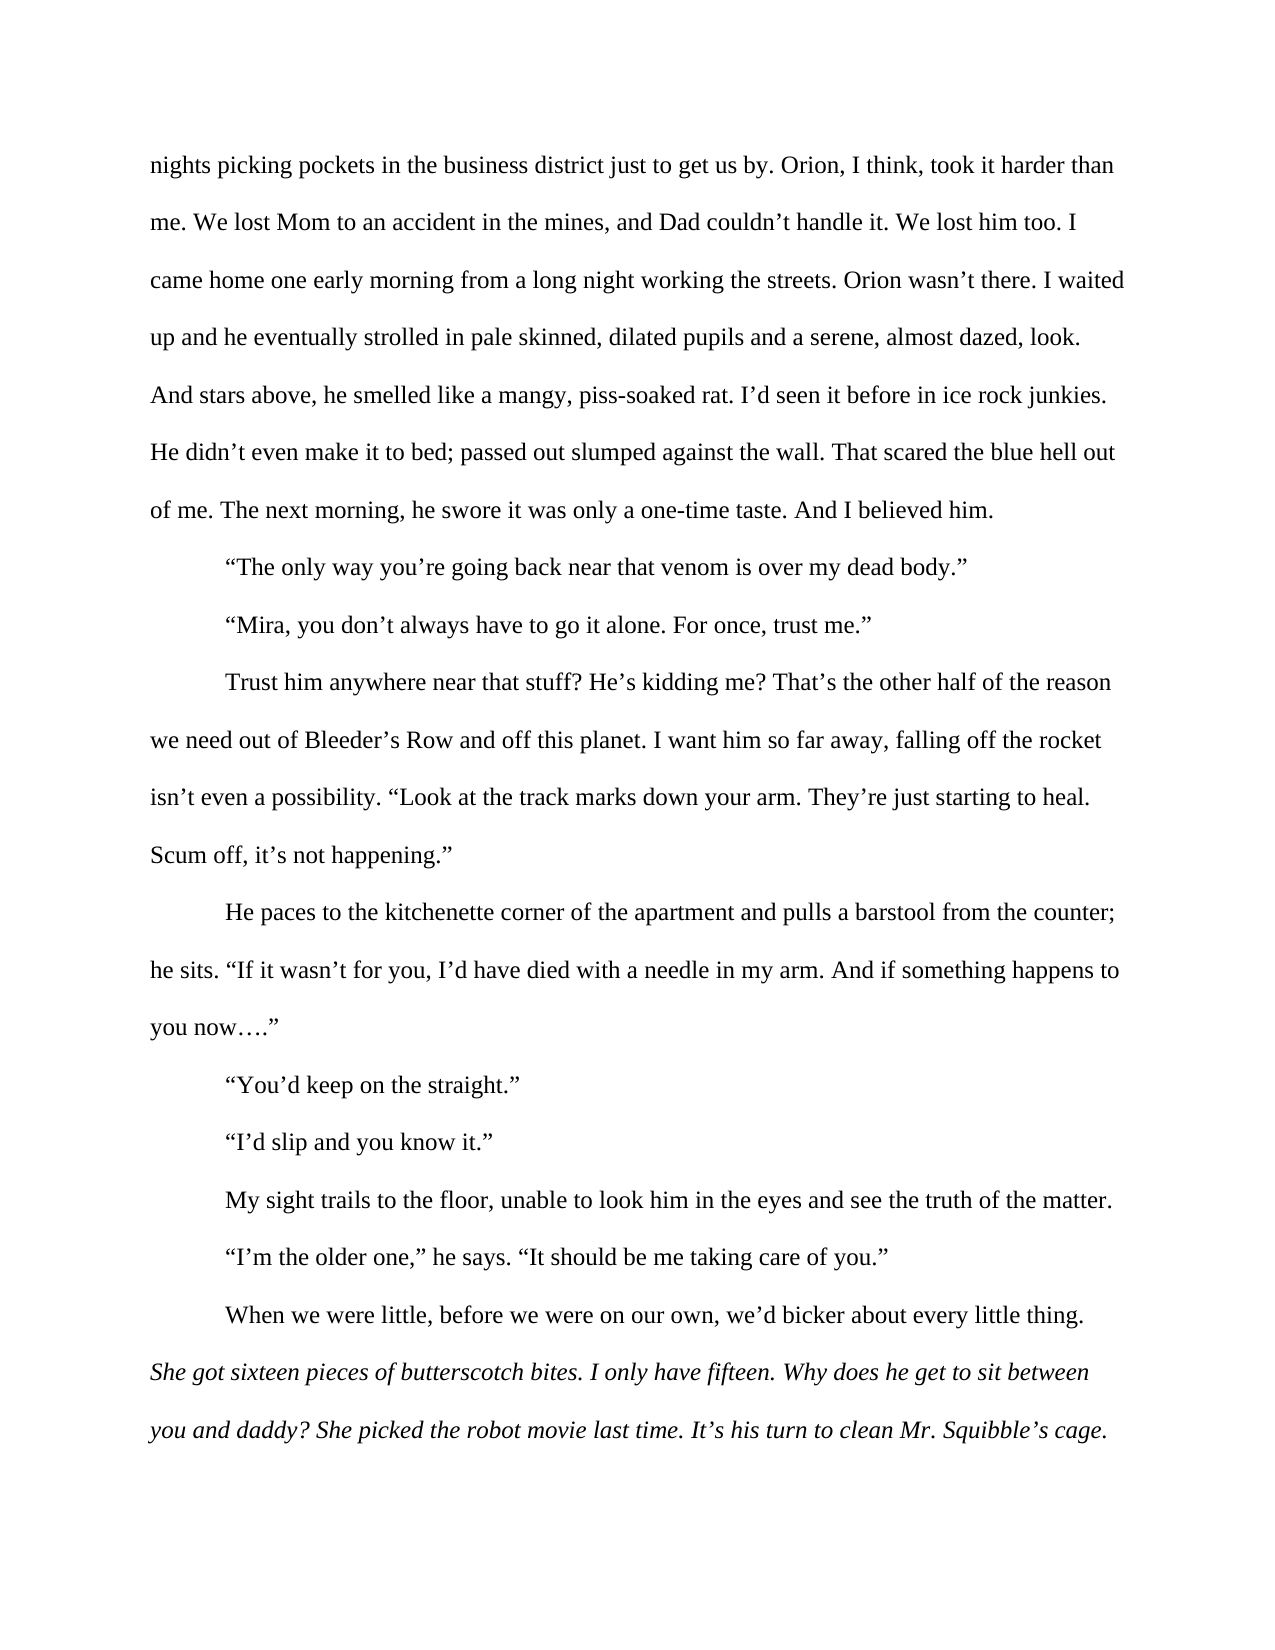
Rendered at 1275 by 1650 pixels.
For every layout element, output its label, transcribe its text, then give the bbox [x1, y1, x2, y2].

text He paces to the kitchenette corner of the apartment and pulls a barstool from the counter; he sits. “If it wasn’t for you, I’d have died with a needle in my arm. And if something happens to you now….” [150, 897, 1125, 1041]
text “Mira, you don’t always have to go it alone. For once, trust me.” [150, 610, 1125, 639]
text “The only way you’re going back near that venom is over my dead body.” [150, 552, 1125, 581]
text My sight trails to the floor, unable to look him in the eyes and see the truth of the matter. [150, 1185, 1125, 1214]
text “I’m the older one,” he says. “It should be me taking care of you.” [150, 1242, 1125, 1271]
text “I’d slip and you know it.” [150, 1127, 1125, 1156]
text Trust him anywhere near that stuff? He’s kidding me? That’s the other half of the reason we need out of Bleeder’s Row and off this planet. I want him so far away, falling off the rocket isn’t even a possibility. “Look at the track marks down your arm. They’re just starting to heal. Scum off, it’s not happening.” [150, 667, 1125, 869]
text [150, 1300, 1125, 1444]
text “You’d keep on the straight.” [150, 1070, 1125, 1099]
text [150, 150, 1125, 524]
